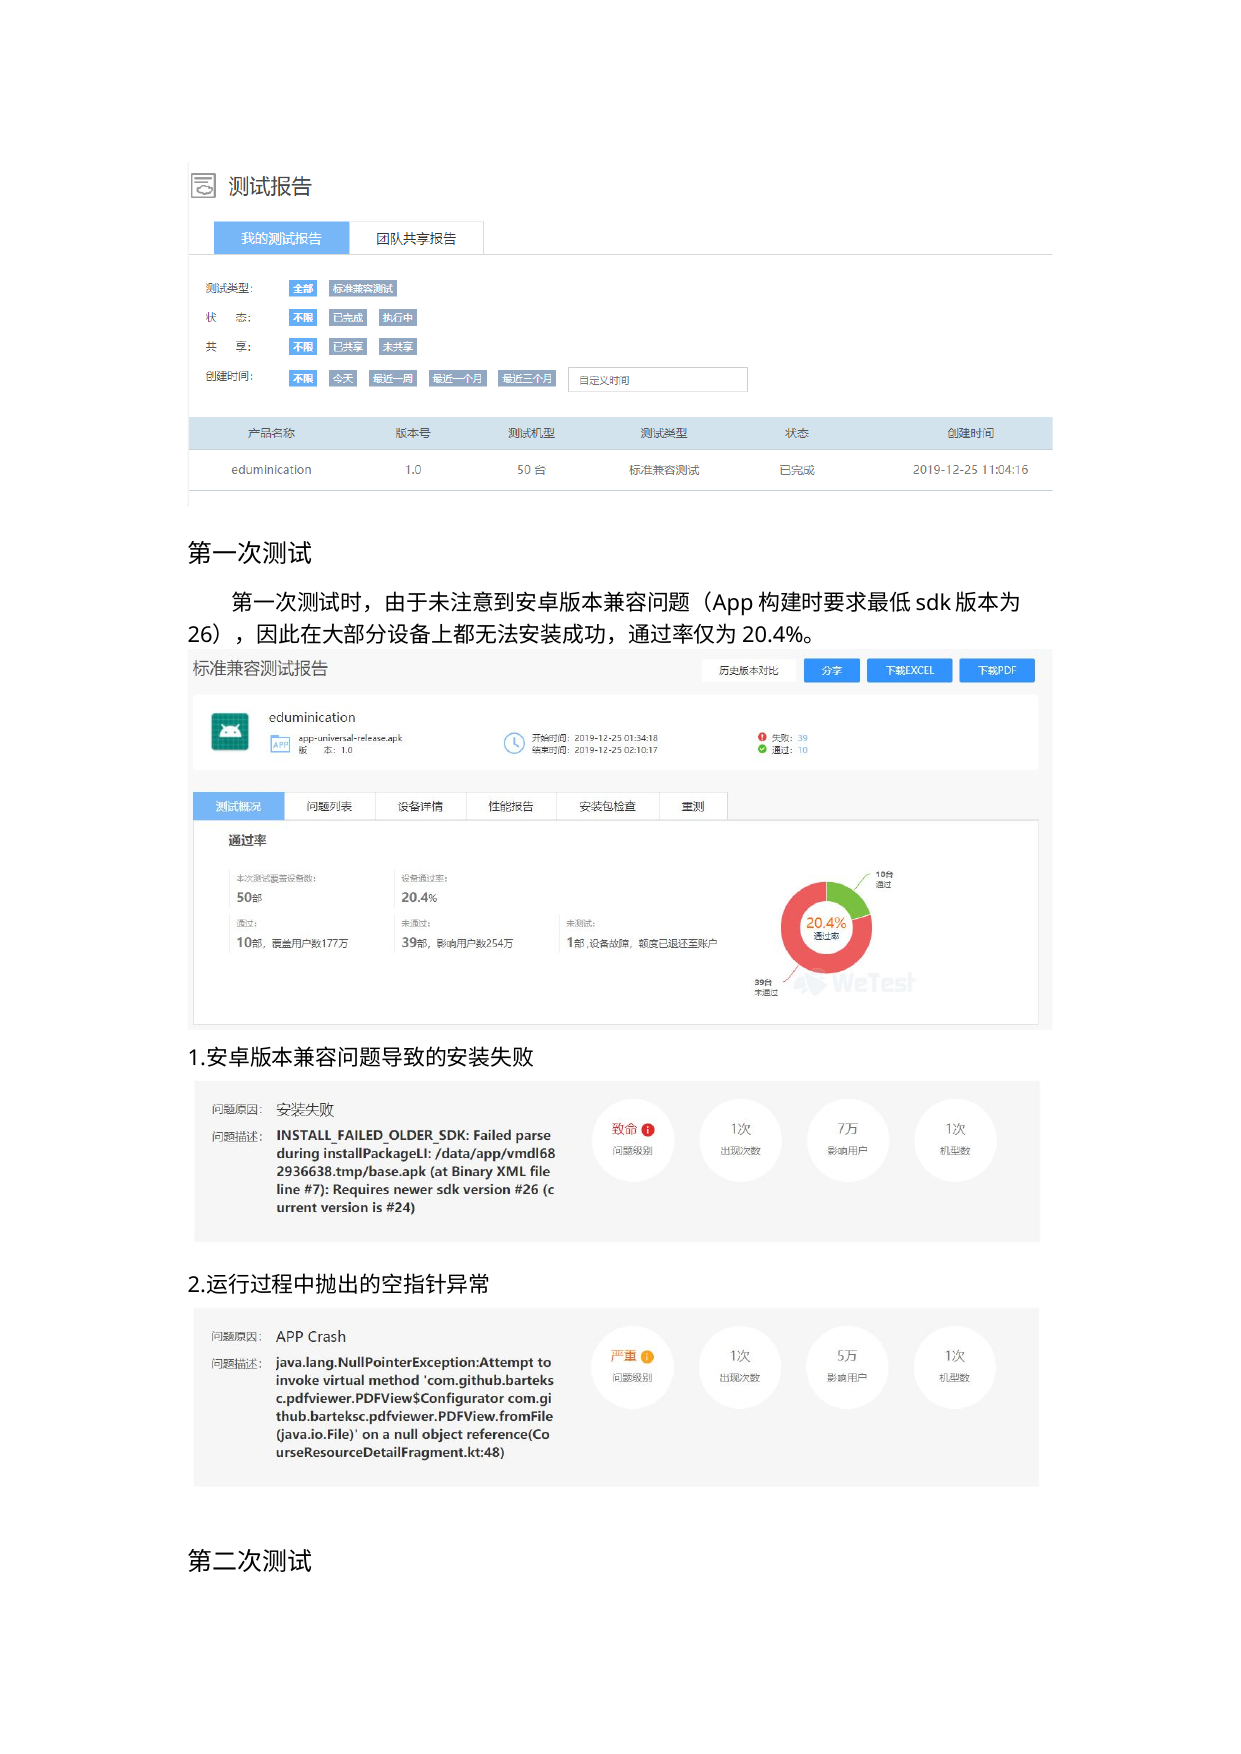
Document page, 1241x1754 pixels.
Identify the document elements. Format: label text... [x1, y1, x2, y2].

picture [187, 649, 1053, 1030]
text 2.运行过程中抛出的空指针异常 [187, 1267, 1053, 1299]
picture [187, 1299, 1053, 1497]
picture [187, 162, 1053, 507]
text 1.安卓版本兼容问题导致的安装失败 [187, 1039, 1053, 1072]
picture [187, 1072, 1053, 1251]
text 第二次测试 [187, 1527, 1053, 1592]
text 第一次测试时，由于未注意到安卓版本兼容问题（App构建时要求最低sdk版本为26），因此在大部分设备上都无法安装成功，通过率仅为20.4%。 [187, 584, 1053, 649]
text 第一次测试 [187, 519, 1053, 584]
